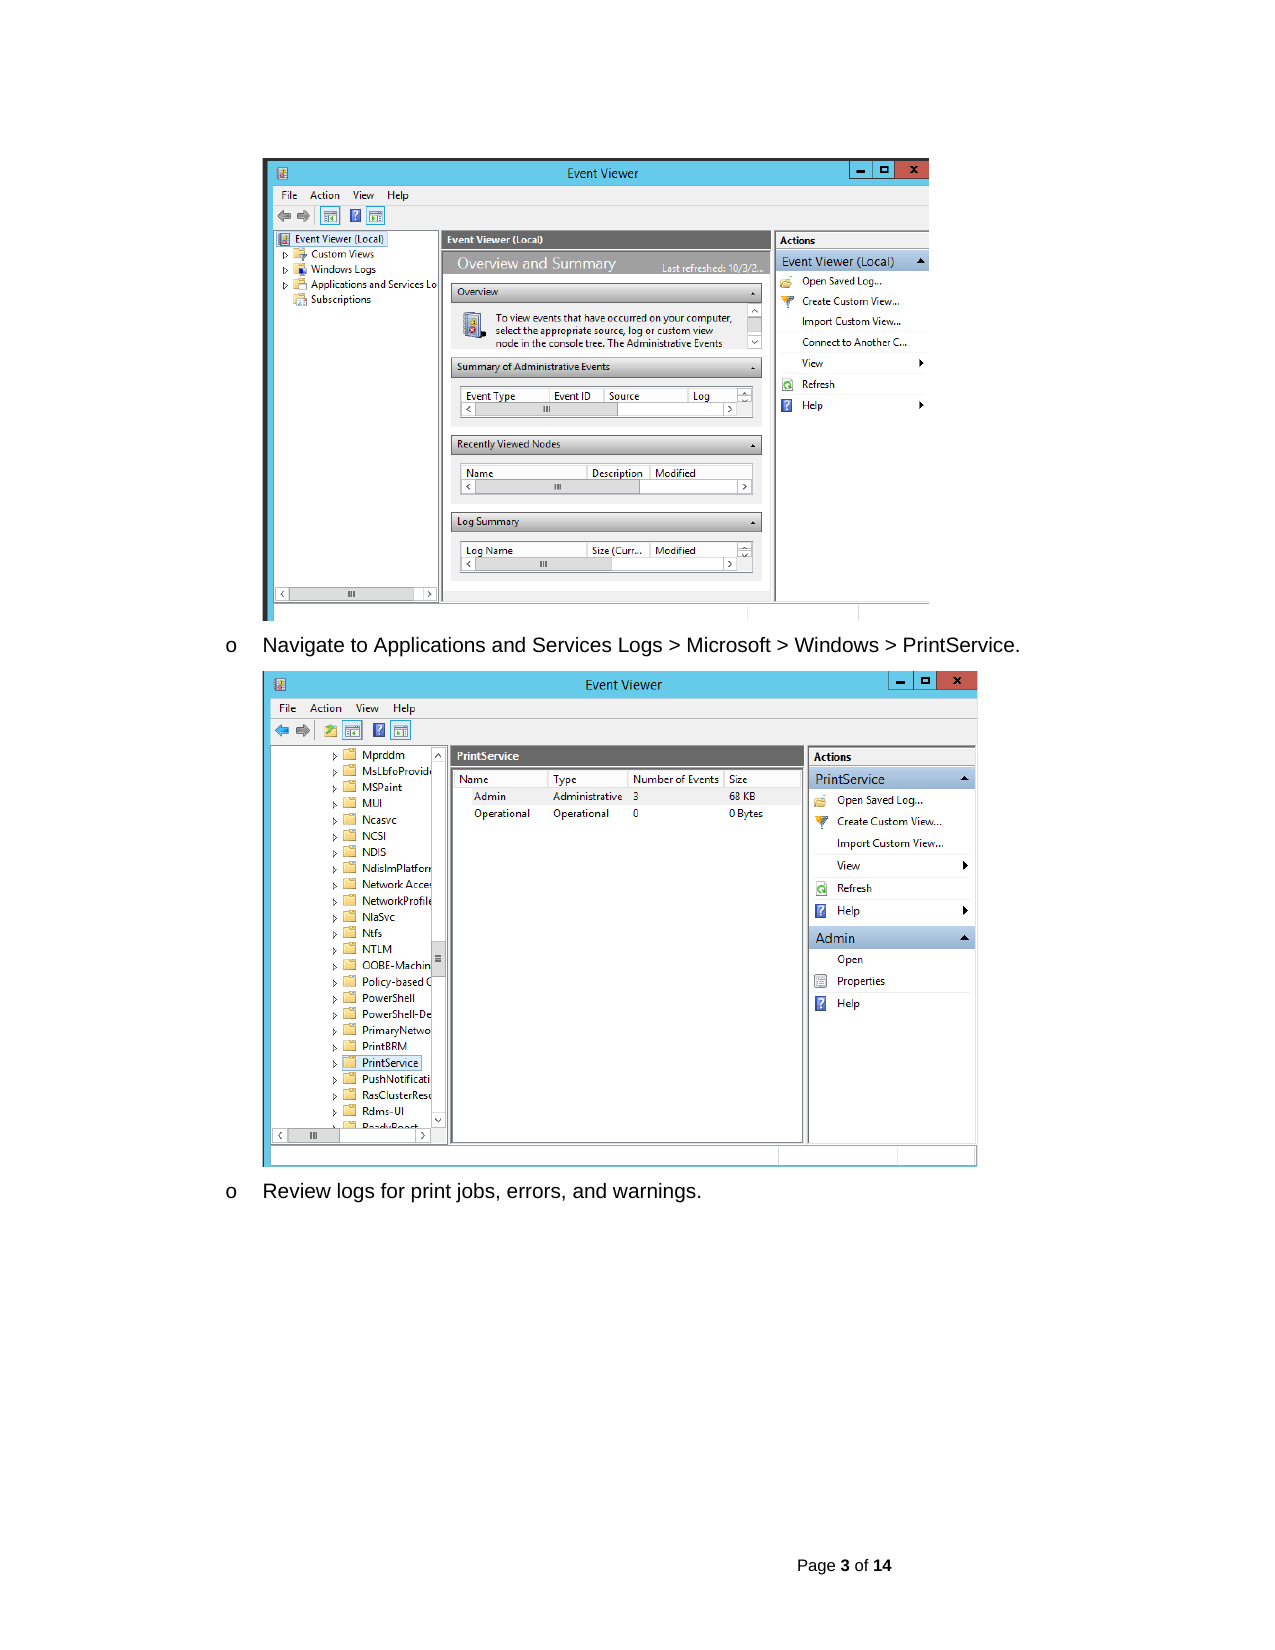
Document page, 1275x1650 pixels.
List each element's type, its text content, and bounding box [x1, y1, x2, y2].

picture [262, 158, 929, 621]
list Review logs for print jobs, errors, and warnings. [225, 1179, 1167, 1204]
list Navigate to Applications and Services Logs > Microsoft > Windows > PrintService. [225, 633, 1167, 659]
picture [262, 671, 978, 1167]
